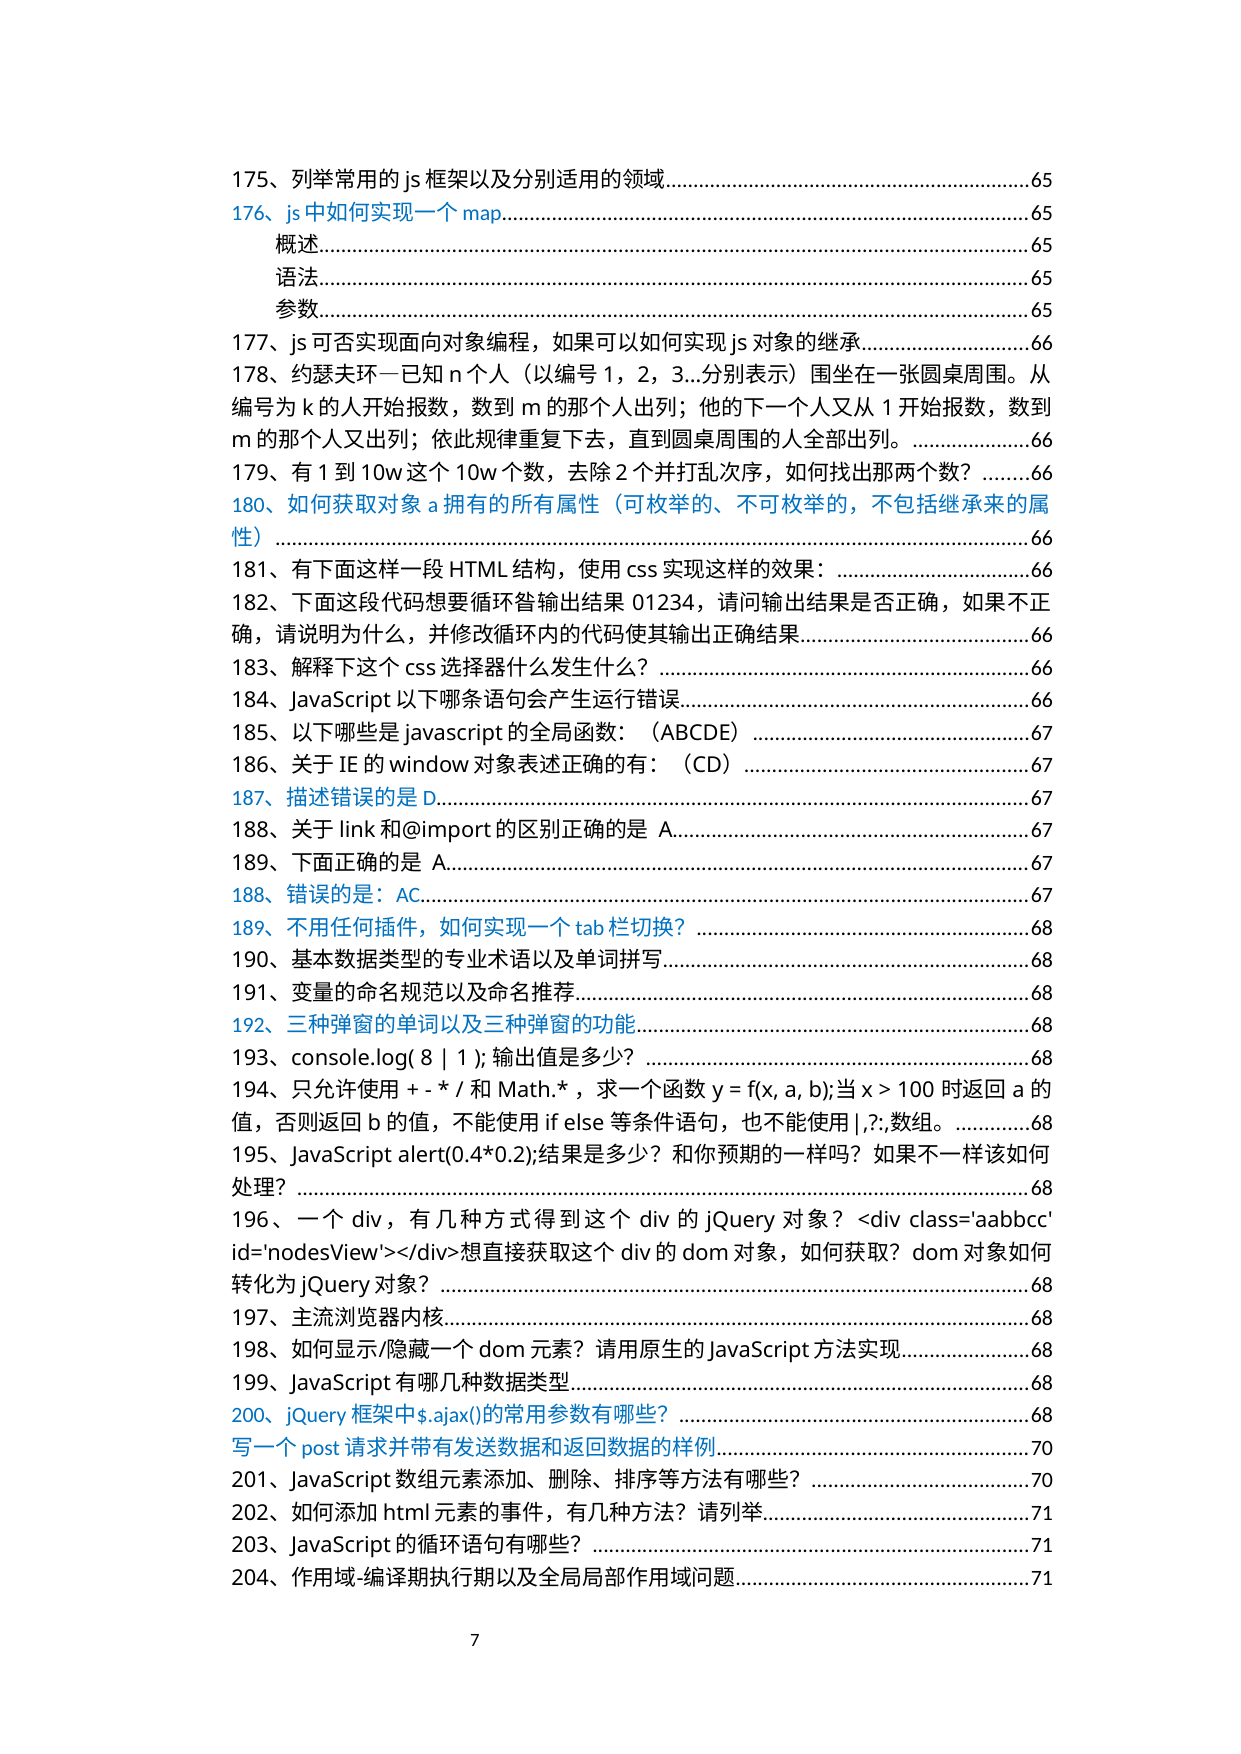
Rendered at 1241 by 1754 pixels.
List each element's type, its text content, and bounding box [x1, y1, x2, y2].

text 189、下面正确的是 A 67 [231, 844, 1053, 877]
text 200、jQuery框架中$.ajax()的常用参数有哪些？ 68 [231, 1397, 1053, 1429]
text 概述 65 [275, 227, 1053, 259]
text 204、作用域-编译期执行期以及全局局部作用域问题 71 [231, 1559, 1053, 1592]
text 199、JavaScript有哪几种数据类型 68 [231, 1364, 1053, 1397]
text 176、js中如何实现一个map 65 [231, 194, 1053, 227]
text 190、基本数据类型的专业术语以及单词拼写 68 [231, 942, 1053, 974]
text 197、主流浏览器内核 68 [231, 1299, 1053, 1332]
text 201、JavaScript数组元素添加、删除、排序等方法有哪些？ 70 [231, 1462, 1053, 1494]
text 177、js可否实现面向对象编程，如果可以如何实现js对象的继承 66 [231, 324, 1053, 357]
text 184、JavaScript以下哪条语句会产生运行错误 66 [231, 682, 1053, 714]
text 179、有1到10w这个10w个数，去除2个并打乱次序，如何找出那两个数？ 66 [231, 454, 1053, 487]
text 193、console.log( 8 | 1 ); 输出值是多少？ 68 [231, 1039, 1053, 1072]
text 202、如何添加html元素的事件，有几种方法？请列举 71 [231, 1494, 1053, 1527]
text 188、错误的是：AC 67 [231, 877, 1053, 909]
text 188、关于link和@import的区别正确的是 A 67 [231, 812, 1053, 844]
text 192、三种弹窗的单词以及三种弹窗的功能 68 [231, 1007, 1053, 1039]
text 195、JavaScript alert(0.4*0.2);结果是多少？和你预期的一样吗？如果不一样该如何处理？ 68 [231, 1137, 1053, 1202]
text 语法 65 [275, 259, 1053, 292]
text 186、关于IE的window对象表述正确的有：（CD） 67 [231, 747, 1053, 779]
text 175、列举常用的js框架以及分别适用的领域 65 [231, 162, 1053, 194]
text 182、下面这段代码想要循环昝输出结果01234，请问输出结果是否正确，如果不正确，请说明为什么，并修改循环内的代码使其输出正确结果 66 [231, 584, 1053, 649]
text 191、变量的命名规范以及命名推荐 68 [231, 974, 1053, 1007]
text 183、解释下这个css选择器什么发生什么？ 66 [231, 649, 1053, 682]
text 189、不用任何插件，如何实现一个tab栏切换？ 68 [231, 909, 1053, 942]
text 194、只允许使用 + - * / 和 Math.* ，求一个函数 y = f(x, a, b);当x > 100 时返回 a 的值，否则返回 b 的值，不能使用 if else 等条件语句，也不能使用|,?:,数组。 68 [231, 1072, 1053, 1137]
text 187、描述错误的是 D 67 [231, 779, 1053, 812]
text 196、一个div，有几种方式得到这个div的jQuery对象？<div class='aabbcc' id='nodesView'></div>想直接获取这个div的dom对象，如何获取？dom对象如何转化为jQuery对象？ 68 [231, 1202, 1053, 1299]
text 180、如何获取对象a拥有的所有属性（可枚举的、不可枚举的，不包括继承来的属性） 66 [231, 487, 1053, 552]
text 198、如何显示/隐藏一个dom元素？请用原生的JavaScript方法实现 68 [231, 1332, 1053, 1364]
text 写一个post请求并带有发送数据和返回数据的样例 70 [231, 1429, 1053, 1462]
text 185、以下哪些是javascript的全局函数：（ABCDE） 67 [231, 714, 1053, 747]
text 181、有下面这样一段HTML结构，使用css实现这样的效果： 66 [231, 552, 1053, 584]
text 203、JavaScript的循环语句有哪些？ 71 [231, 1527, 1053, 1559]
text 178、约瑟夫环—已知n个人（以编号1，2，3…分别表示）围坐在一张圆桌周围。从编号为k的人开始报数，数到m的那个人出列；他的下一个人又从1开始报数，数到m的那个人又出列；依此规律重复下去，直到圆桌周围的人全部出列。 66 [231, 357, 1053, 454]
text 参数 65 [275, 292, 1053, 324]
